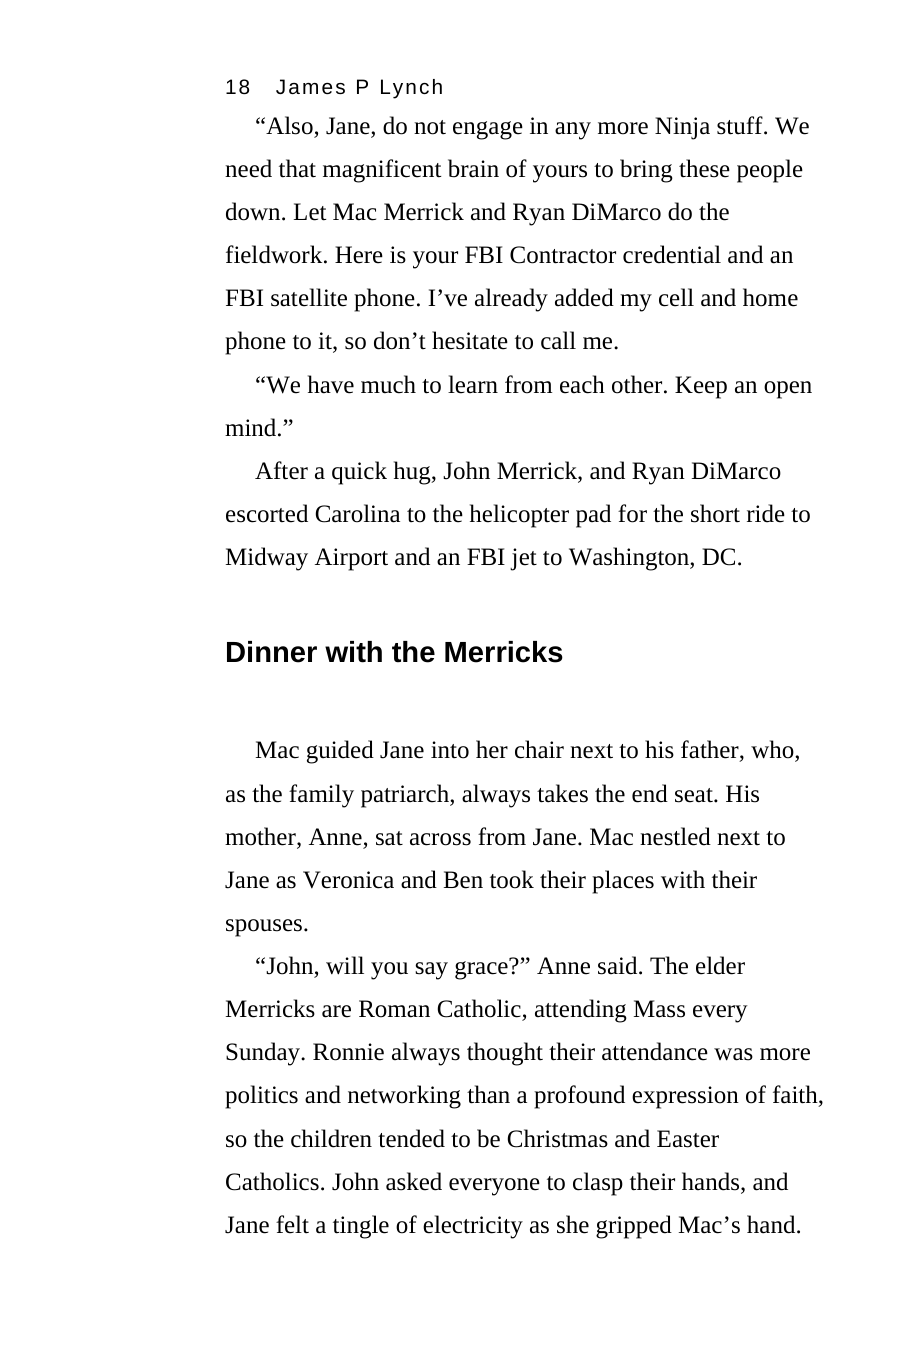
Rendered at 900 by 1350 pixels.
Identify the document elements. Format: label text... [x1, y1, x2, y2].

text “Also, Jane, do not engage in any more Ninja stuff. We need that magnificent brain of yours to bring these people down. Let Mac Merrick and Ryan DiMarco do the fieldwork. Here your FBI Contractor credential and an FBI satellite phone. I’ve already added my cell and home phone to it, so don’t hesitate to call me. [225, 111, 825, 355]
text “We have much to learn from each other. Keep an open mind.” [225, 370, 825, 442]
text “John, will you say grace?” Anne said. The elder Merricks are Roman Catholic, attending Mass every Sunday. Ronnie always thought their attendance was more politics and networking than a profound expression of faith, so the children tended to be Christmas and Easter Catholics. John asked everyone to clasp their hands, and Jane felt a tingle of electricity as she gripped Mac’s hand. [225, 951, 825, 1239]
text Mac guided Jane into her chair next to his father, who, as the family patriarch, always takes the end seat. His mother, Anne, sat across from Jane. Mac nestled next to Jane as Veronica and Ben took their places with their spouses. [225, 736, 825, 937]
text After a quick hug, John Merrick, and Ryan DiMarco escorted Carolina to the helicopter pad for the short ride to Midway Airport and an FBI jet to Washington, DC. [225, 456, 825, 571]
text Dinner [150, 635, 825, 669]
